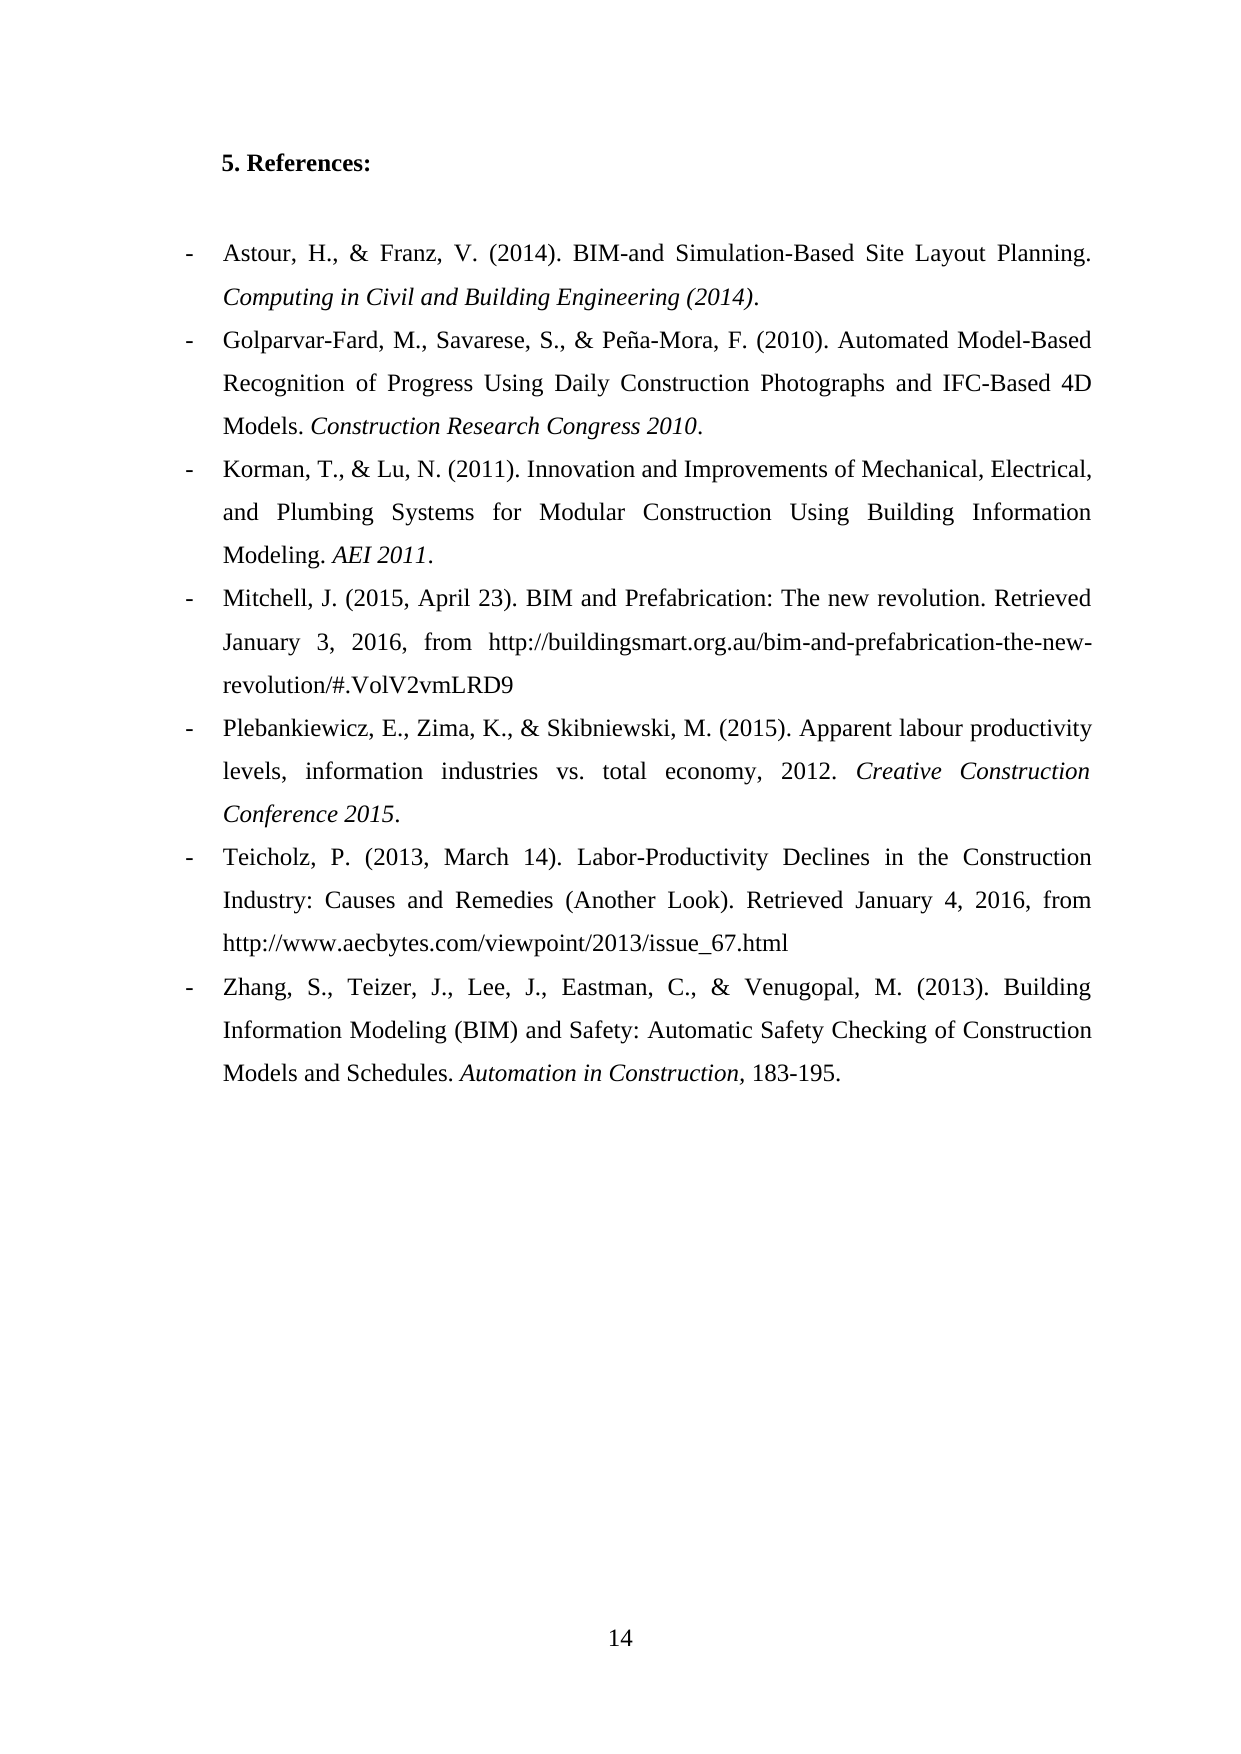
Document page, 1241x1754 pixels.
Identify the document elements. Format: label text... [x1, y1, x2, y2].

list Zhang, S., Teizer, J., Lee, J., Eastman, C., & Venugopal, M. (2013). Building Information Modeling (BIM) and Safety: Automatic Safety Checking of Construction Models and Schedules. Automation in Construction, 183-195. [185, 972, 1093, 1087]
list Teicholz, P. (2013, March 14). Labor-Productivity Declines in the Construction Industry: Causes and Remedies (Another Look). Retrieved January 4, 2016, from http://www.aecbytes.com/viewpoint/2013/issue_67.html [185, 842, 1093, 957]
list Plebankiewicz, E., Zima, K., & Skibniewski, M. (2015). Apparent labour productivity levels, information industries vs. total economy, 2012. Creative Construction Conference 2015. [185, 713, 1093, 828]
list Mitchell, J. (2015, April 23). BIM and Prefabrication: The new revolution. Retrieved January 3, 2016, from http://buildingsmart.org.au/bim-and-prefabrication-the-new-revolution/#.VolV2vmLRD9 [185, 583, 1093, 698]
list Korman, T., & Lu, N. (2011). Innovation and Improvements of Mechanical, Electrical, and Plumbing Systems for Modular Construction Using Building Information Modeling. AEI 2011. [185, 454, 1093, 569]
list Golparvar-Fard, M., Savarese, S., & Peña-Mora, F. (2010). Automated Model-Based Recognition of Progress Using Daily Construction Photographs and IFC-Based 4D Models. Construction Research Congress 2010. [185, 325, 1093, 440]
list Astour, H., & Franz, V. (2014). BIM-and Simulation-Based Site Layout Planning. Computing in Civil and Building Engineering (2014). [185, 238, 1093, 310]
subtitle 5. References: [148, 148, 1093, 176]
